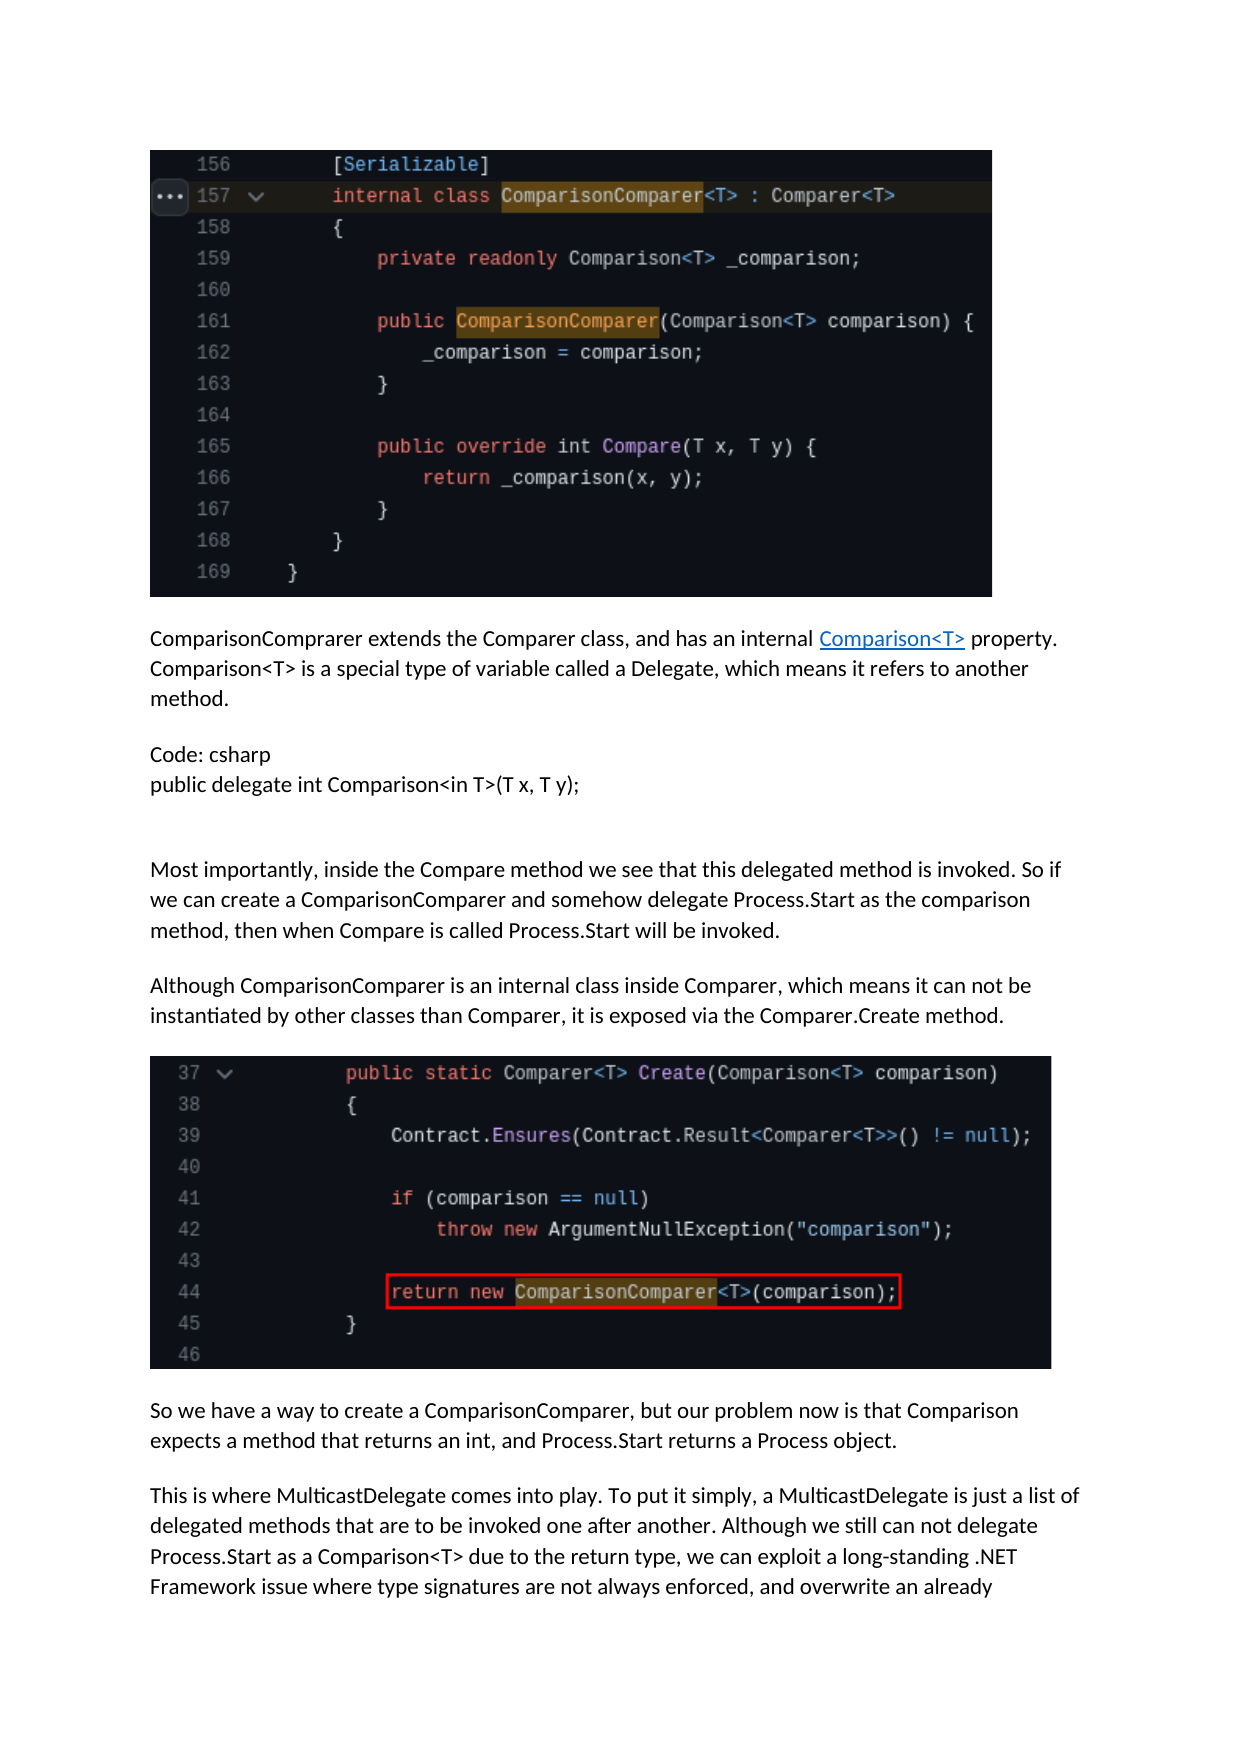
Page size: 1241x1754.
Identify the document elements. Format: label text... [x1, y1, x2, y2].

picture [150, 1056, 1052, 1369]
text So we have a way to create a ComparisonComparer, but our problem now is that Comparison expects a method that returns an int, and Process.Start returns a Process object. [150, 1396, 1090, 1454]
picture [150, 150, 993, 597]
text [150, 1481, 1090, 1600]
text Most importantly, inside the Compare method we see that this delegated method is invoked. So if we can create a ComparisonComparer and somehow delegate Process.Start as the comparison method, then when Compare is called Process.Start will be invoked. [150, 855, 1090, 944]
text ComparisonComprarer extends the Comparer class, and has an internal Comparison<T> property. Comparison<T> is a special type of variable called a Delegate, which means it refers to another method. [150, 624, 1090, 712]
text Code: csharp [150, 740, 1090, 768]
text Although ComparisonComparer is an internal class inside Comparer, which means it can not be instantiated by other classes than Comparer, it is exposed via the Comparer.Create method. [150, 971, 1090, 1029]
text public delegate int Comparison<in T>(T x, T y); [150, 770, 1090, 828]
